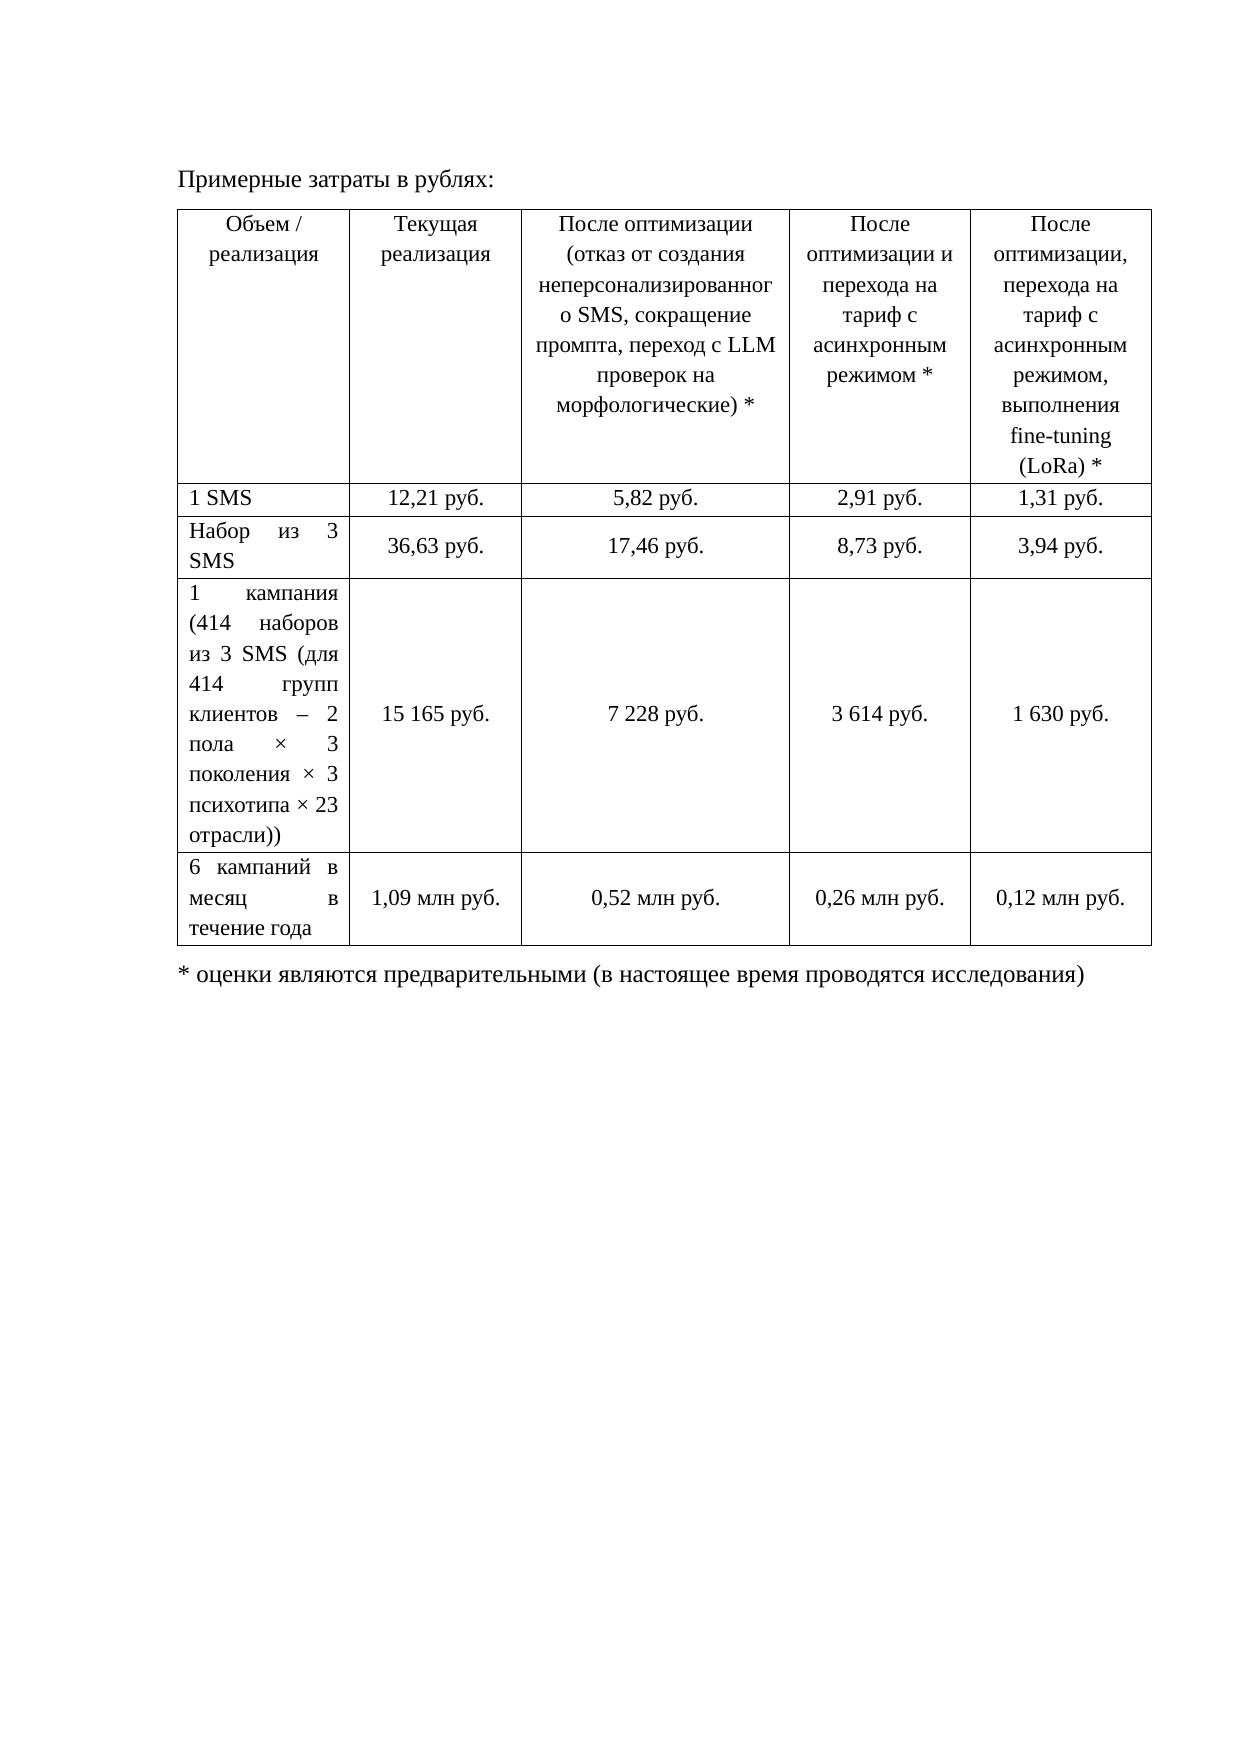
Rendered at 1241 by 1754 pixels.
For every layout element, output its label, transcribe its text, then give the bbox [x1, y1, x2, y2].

table_cell 1 SMS [178, 484, 349, 516]
table_cell 15 165 руб. [350, 579, 521, 852]
table_cell 0,26 млн руб. [790, 853, 970, 945]
table_cell 2,91 руб. [790, 484, 970, 516]
text Примерные затраты в рублях: [177, 164, 1152, 192]
table_header После оптимизации, перехода на тариф с асинхронным режимом, выполнения fine-tuning (LoRa) * [971, 210, 1151, 483]
table_cell 1 кампания (414 наборов из 3 SMS (для 414 групп клиентов – 2 пола × 3 поколения × 3 психотипа × 23 отрасли)) [178, 579, 349, 852]
table_header После оптимизации и перехода на тариф с асинхронным режимом * [790, 210, 970, 483]
table_cell 1 630 руб. [971, 579, 1151, 852]
table_cell Набор из 3 SMS [178, 517, 349, 578]
table_cell 36,63 руб. [350, 517, 521, 578]
table_cell 1,31 руб. [971, 484, 1151, 516]
table_cell 6 кампаний в месяц в течение года [178, 853, 349, 945]
table_cell 5,82 руб. [522, 484, 789, 516]
table_cell 1,09 млн руб. [350, 853, 521, 945]
table_cell 0,52 млн руб. [522, 853, 789, 945]
text * оценки являются предварительными (в настоящее время проводятся исследования) [177, 959, 1152, 987]
table_cell 8,73 руб. [790, 517, 970, 578]
table_cell 12,21 руб. [350, 484, 521, 516]
table_cell 7 228 руб. [522, 579, 789, 852]
table_cell 17,46 руб. [522, 517, 789, 578]
table_cell 3,94 руб. [971, 517, 1151, 578]
table_header После оптимизации (отказ от создания неперсонализированного SMS, сокращение промпта, переход с LLM проверок на морфологические) * [522, 210, 789, 483]
table_header Текущая реализация [350, 210, 521, 483]
table_cell 0,12 млн руб. [971, 853, 1151, 945]
table_cell 3 614 руб. [790, 579, 970, 852]
table_header Объем / реализация [178, 210, 349, 483]
